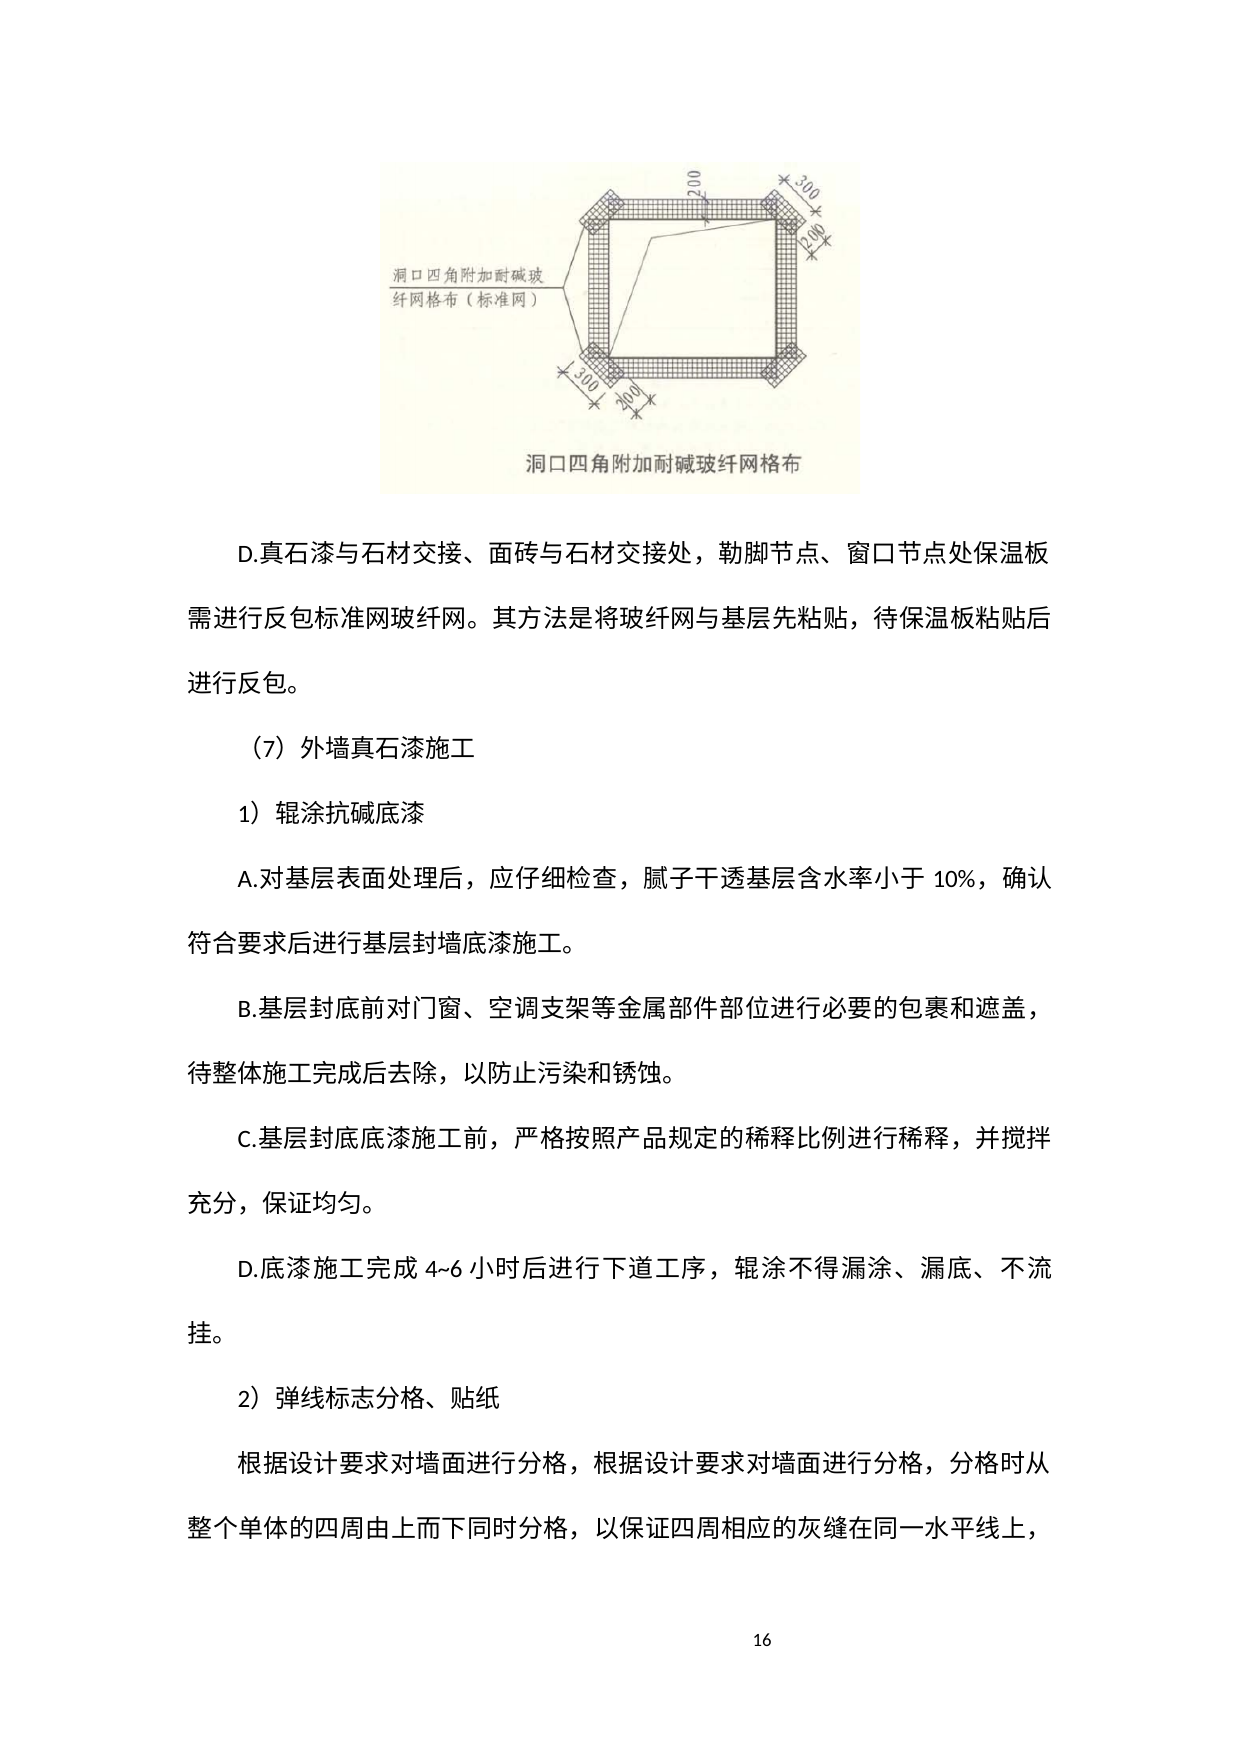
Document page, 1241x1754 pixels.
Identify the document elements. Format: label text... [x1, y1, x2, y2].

text B.基层封底前对门窗、空调支架等金属部件部位进行必要的包裹和遮盖，待整体施工完成后去除，以防止污染和锈蚀。 [187, 974, 1053, 1104]
picture [380, 162, 861, 494]
text A.对基层表面处理后，应仔细检查，腻子干透基层含水率小于10%，确认符合要求后进行基层封墙底漆施工。 [187, 844, 1053, 974]
text D.底漆施工完成4~6小时后进行下道工序，辊涂不得漏涂、漏底、不流挂。 [187, 1234, 1053, 1364]
text 1）辊涂抗碱底漆 [187, 779, 1053, 844]
text D.真石漆与石材交接、面砖与石材交接处，勒脚节点、窗口节点处保温板需进行反包标准网玻纤网。其方法是将玻纤网与基层先粘贴，待保温板粘贴后进行反包。 [187, 519, 1053, 714]
text 2）弹线标志分格、贴纸 [187, 1364, 1053, 1429]
text （7）外墙真石漆施工 [187, 714, 1053, 779]
text C.基层封底底漆施工前，严格按照产品规定的稀释比例进行稀释，并搅拌充分，保证均匀。 [187, 1104, 1053, 1234]
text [187, 1429, 1053, 1559]
